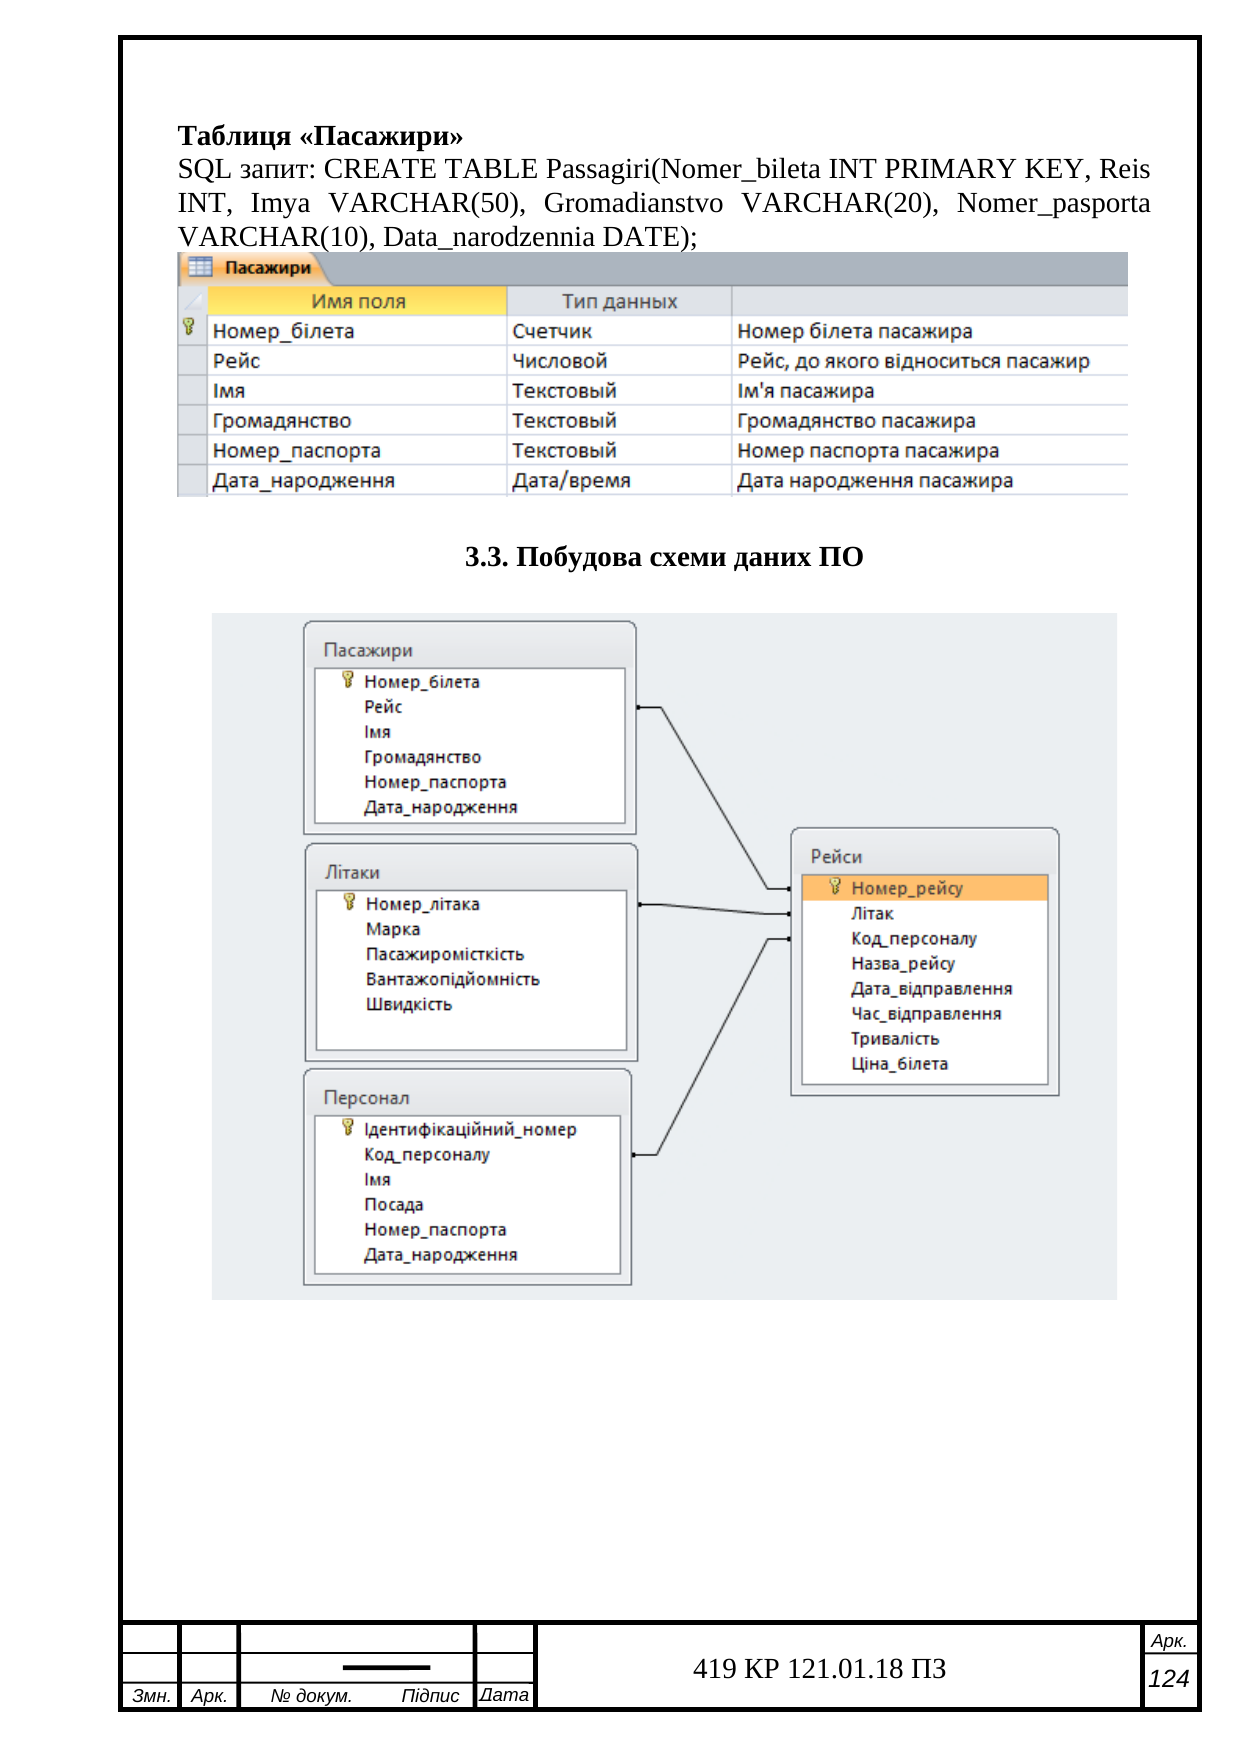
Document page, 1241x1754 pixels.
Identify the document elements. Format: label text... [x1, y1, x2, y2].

text SQL запит: CREATE TABLE Passagiri(Nomer_bileta INT PRIMARY KEY, Reis INT, Imya VARCHAR(50), Gromadianstvo VARCHAR(20), Nomer_pasporta VARCHAR(10), Data_narodzennia DATE); [177, 152, 1152, 252]
text 3.3. Побудова схеми даних ПО [177, 539, 1152, 572]
picture [177, 252, 1128, 497]
picture [211, 613, 1118, 1300]
text Таблиця «Пасажири» [177, 118, 1152, 152]
